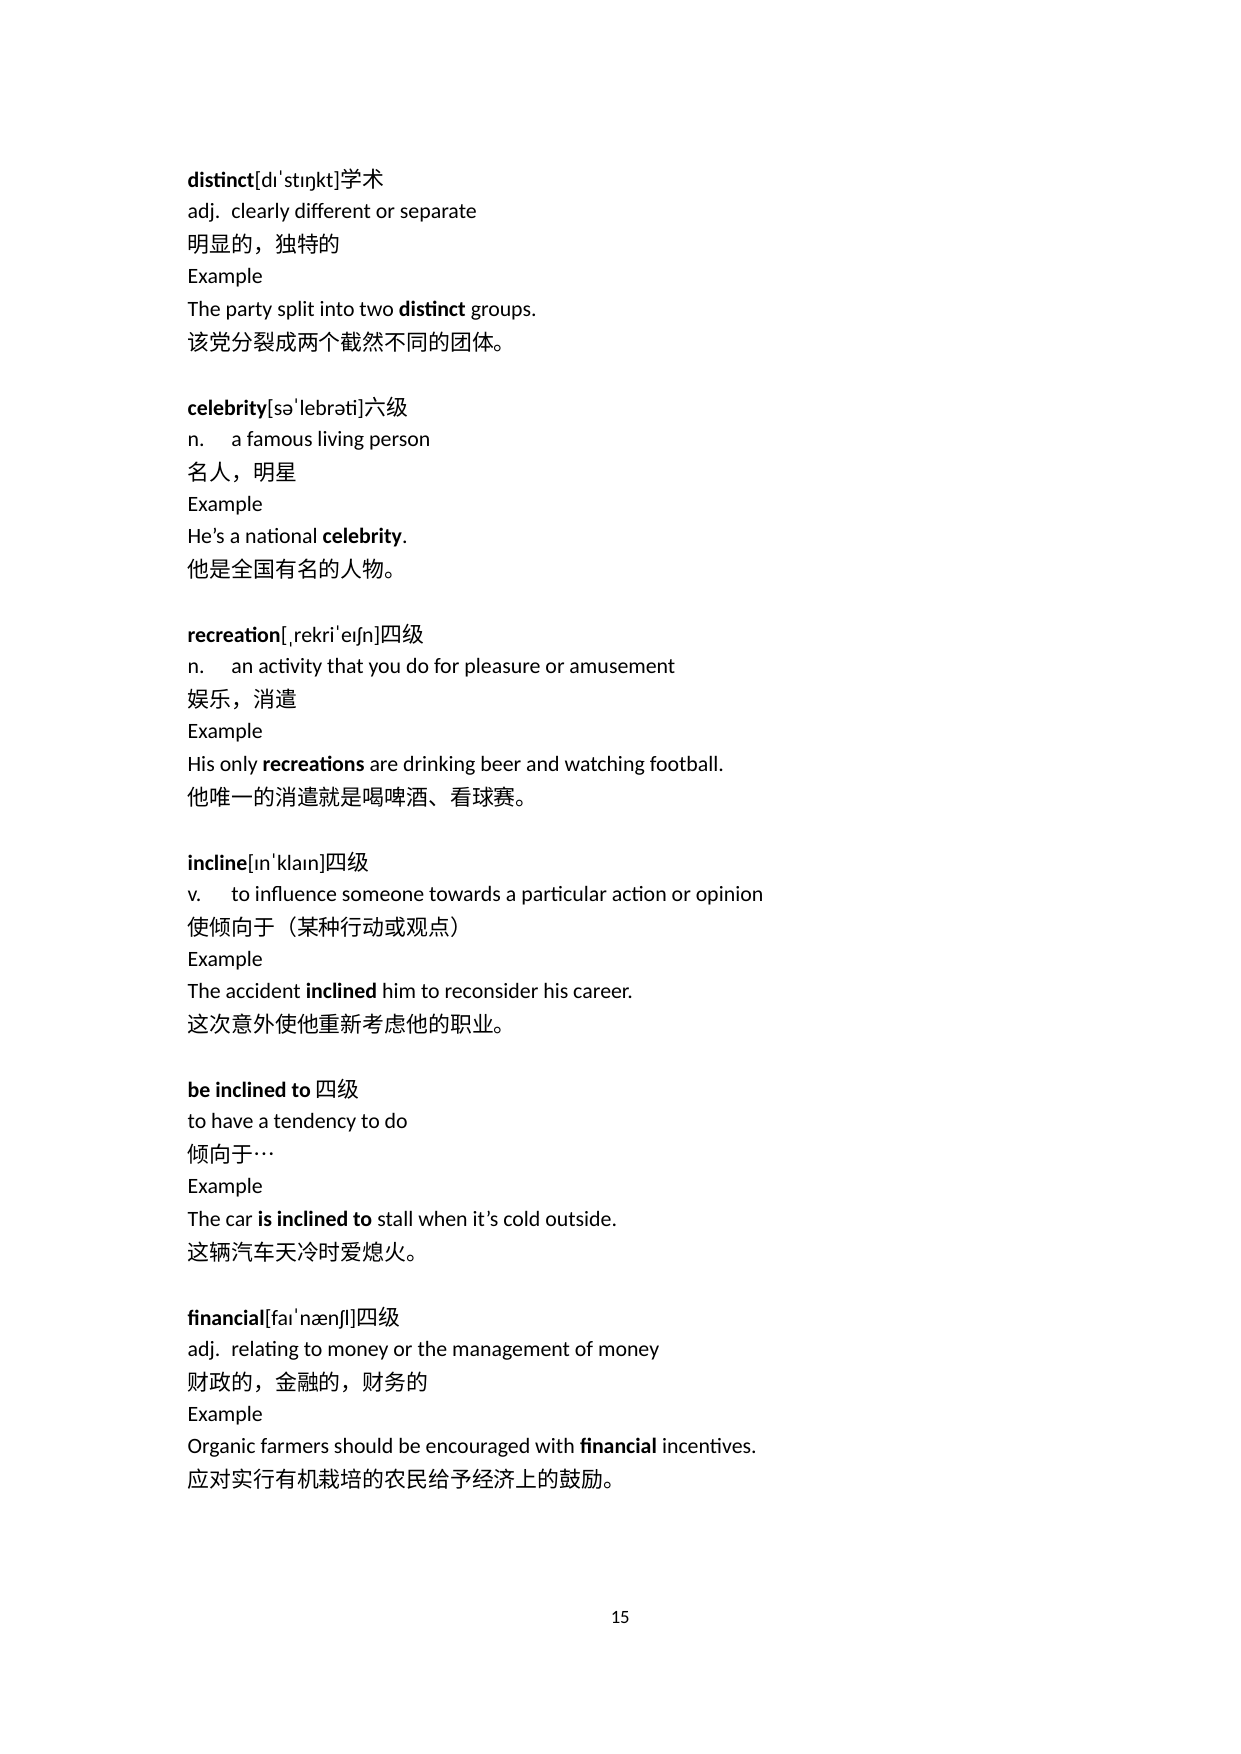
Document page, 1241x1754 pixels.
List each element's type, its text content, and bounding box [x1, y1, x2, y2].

text Example [187, 714, 1053, 747]
text be inclined to四级 [187, 1072, 1053, 1104]
text 明显的，独特的 [187, 227, 1053, 259]
text 倾向于… [187, 1137, 1053, 1169]
text to have a tendency to do [187, 1104, 1053, 1137]
text The accident inclined him to reconsider his career. [187, 974, 1053, 1007]
text distinct[dɪˈstɪŋkt]学术 [187, 162, 1053, 194]
text adj. clearly different or separate [187, 194, 1053, 227]
text 这辆汽车天冷时爱熄火。 [187, 1234, 1053, 1267]
text 应对实行有机栽培的农民给予经济上的鼓励。 [187, 1462, 1053, 1494]
text 名人，明星 [187, 454, 1053, 487]
text He’s a national celebrity. [187, 519, 1053, 552]
text n. an activity that you do for pleasure or amusement [187, 649, 1053, 682]
text Organic farmers should be encouraged with financial incentives. [187, 1429, 1053, 1462]
text financial[faɪˈnænʃl]四级 [187, 1299, 1053, 1332]
text The car is inclined to stall when it’s cold outside. [187, 1202, 1053, 1234]
text celebrity[səˈlebrəti]六级 [187, 389, 1053, 422]
text 财政的，金融的，财务的 [187, 1364, 1053, 1397]
text n. a famous living person [187, 422, 1053, 454]
text adj. relating to money or the management of money [187, 1332, 1053, 1364]
text 他唯一的消遣就是喝啤酒、看球赛。 [187, 779, 1053, 812]
text 该党分裂成两个截然不同的团体。 [187, 324, 1053, 357]
text 他是全国有名的人物。 [187, 552, 1053, 584]
text v. to influence someone towards a particular action or opinion [187, 877, 1053, 909]
text Example [187, 942, 1053, 974]
text Example [187, 487, 1053, 519]
text The party split into two distinct groups. [187, 292, 1053, 324]
text 这次意外使他重新考虑他的职业。 [187, 1007, 1053, 1039]
text 使倾向于（某种行动或观点） [187, 909, 1053, 942]
text His only recreations are drinking beer and watching football. [187, 747, 1053, 779]
text 娱乐，消遣 [187, 682, 1053, 714]
text Example [187, 1169, 1053, 1202]
text recreation[ˌrekriˈeɪʃn]四级 [187, 617, 1053, 649]
text Example [187, 1397, 1053, 1429]
text incline[ɪnˈklaɪn]四级 [187, 844, 1053, 877]
text Example [187, 259, 1053, 292]
